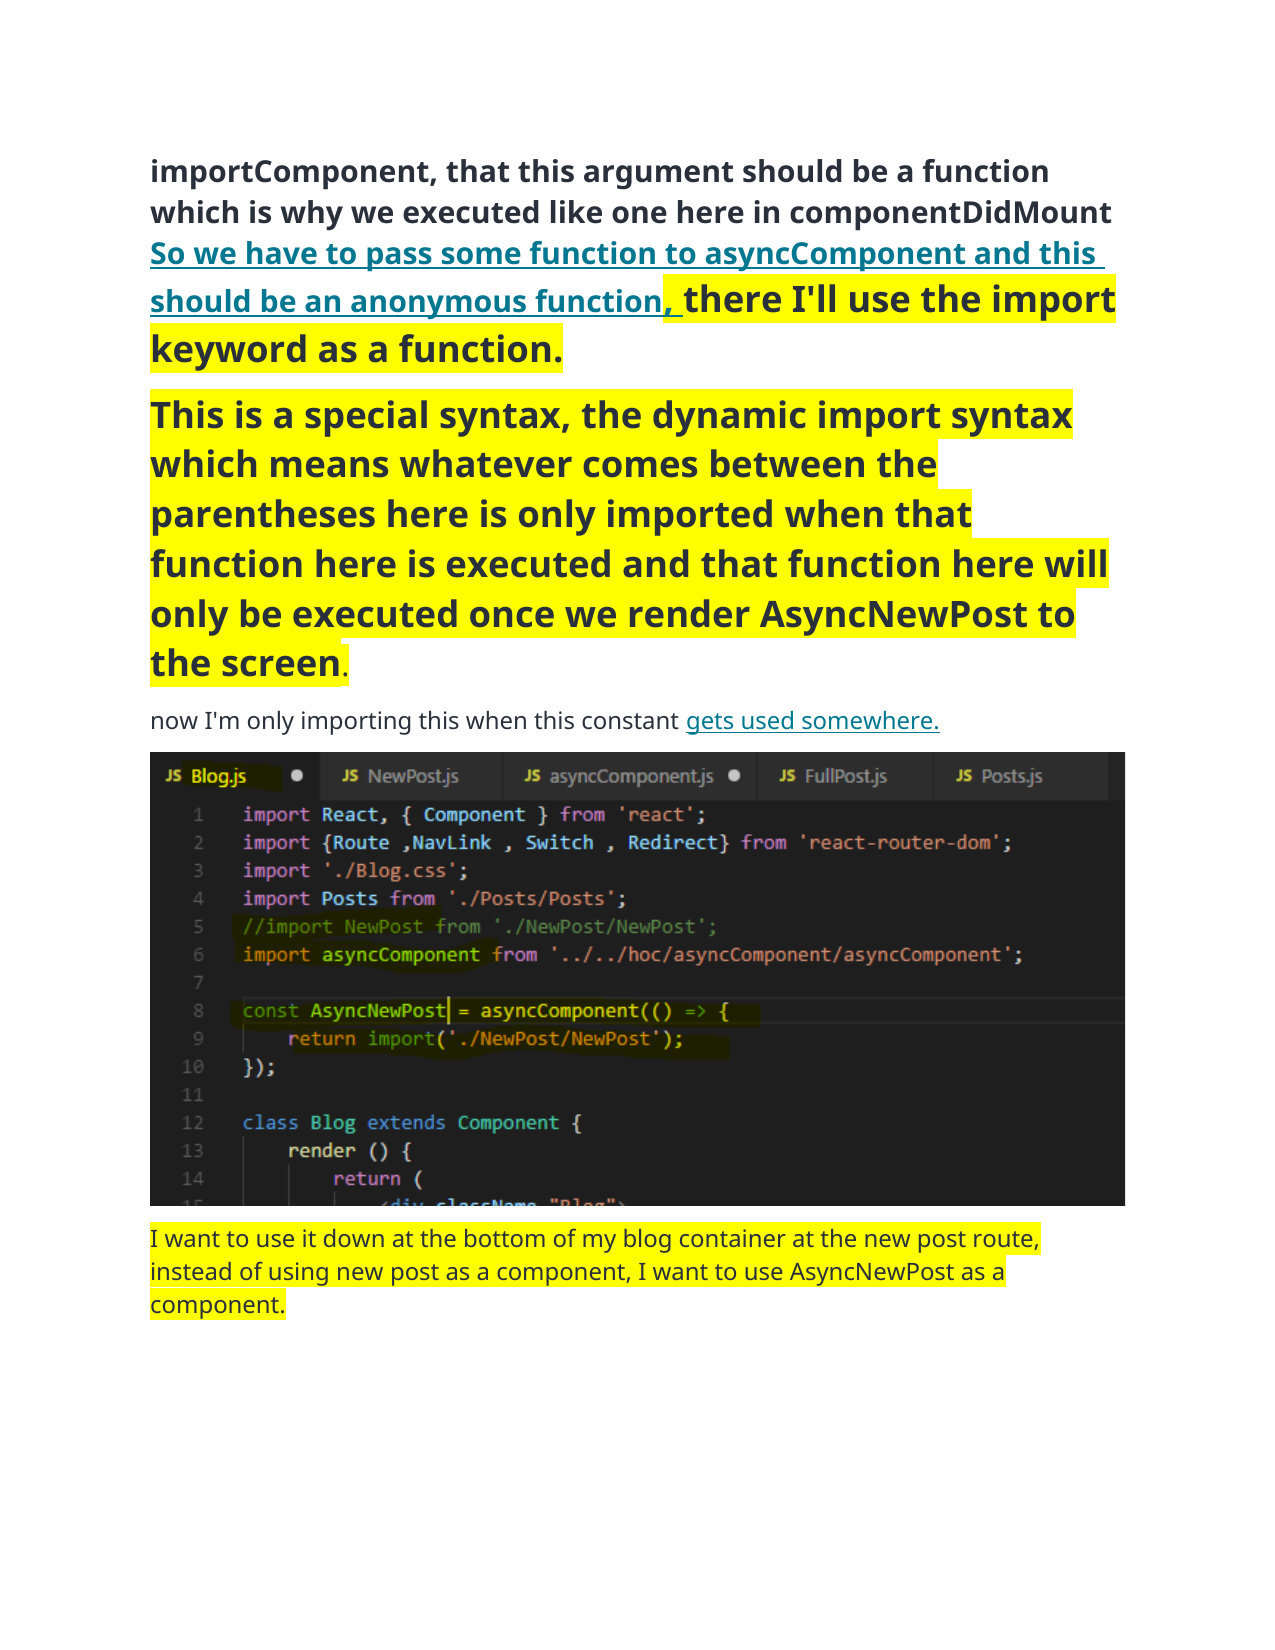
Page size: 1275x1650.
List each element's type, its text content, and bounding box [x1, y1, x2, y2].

text now I'm only importing this when this constant gets used somewhere. [150, 704, 1125, 736]
text So we have to pass some function to asyncComponent and this should be an anonymous function, there I'll use the import keyword as a function. [150, 232, 1125, 373]
picture [150, 752, 1125, 1206]
text I want to use it down at the bottom of my blog container at the new post route, instead of using new post as a component, I want to use AsyncNewPost as a component. [150, 1222, 1125, 1320]
text This is a special syntax, the dynamic import syntax which means whatever comes between the parentheses here is only imported when that function here is executed and that function here will only be executed once we render AsyncNewPost to the screen. [341, 389, 1125, 687]
